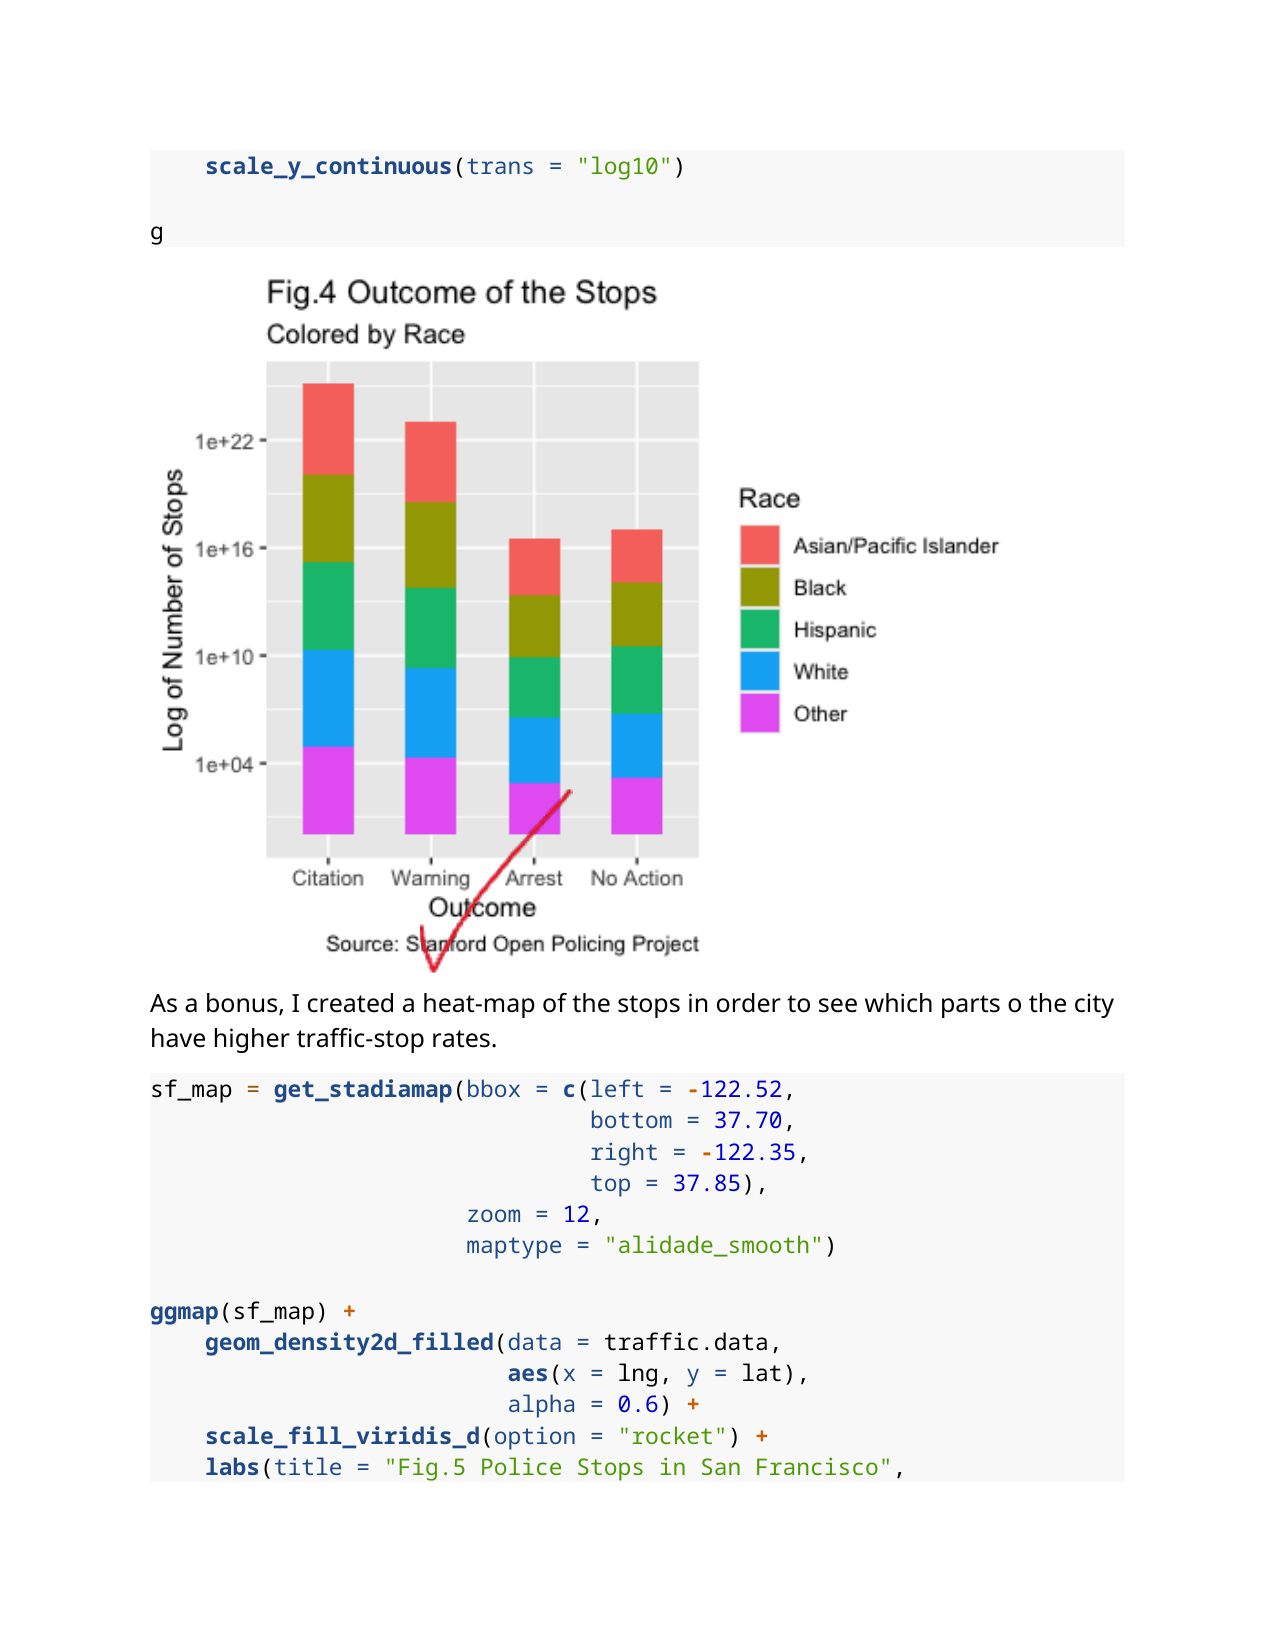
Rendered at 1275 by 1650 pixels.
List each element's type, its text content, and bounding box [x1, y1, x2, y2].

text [150, 150, 1125, 247]
picture [150, 267, 1025, 975]
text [150, 1073, 1125, 1482]
text As a bonus, I created a heat-map of the stops in order to see which parts o the city have higher traffic-stop rates. [150, 986, 1125, 1054]
